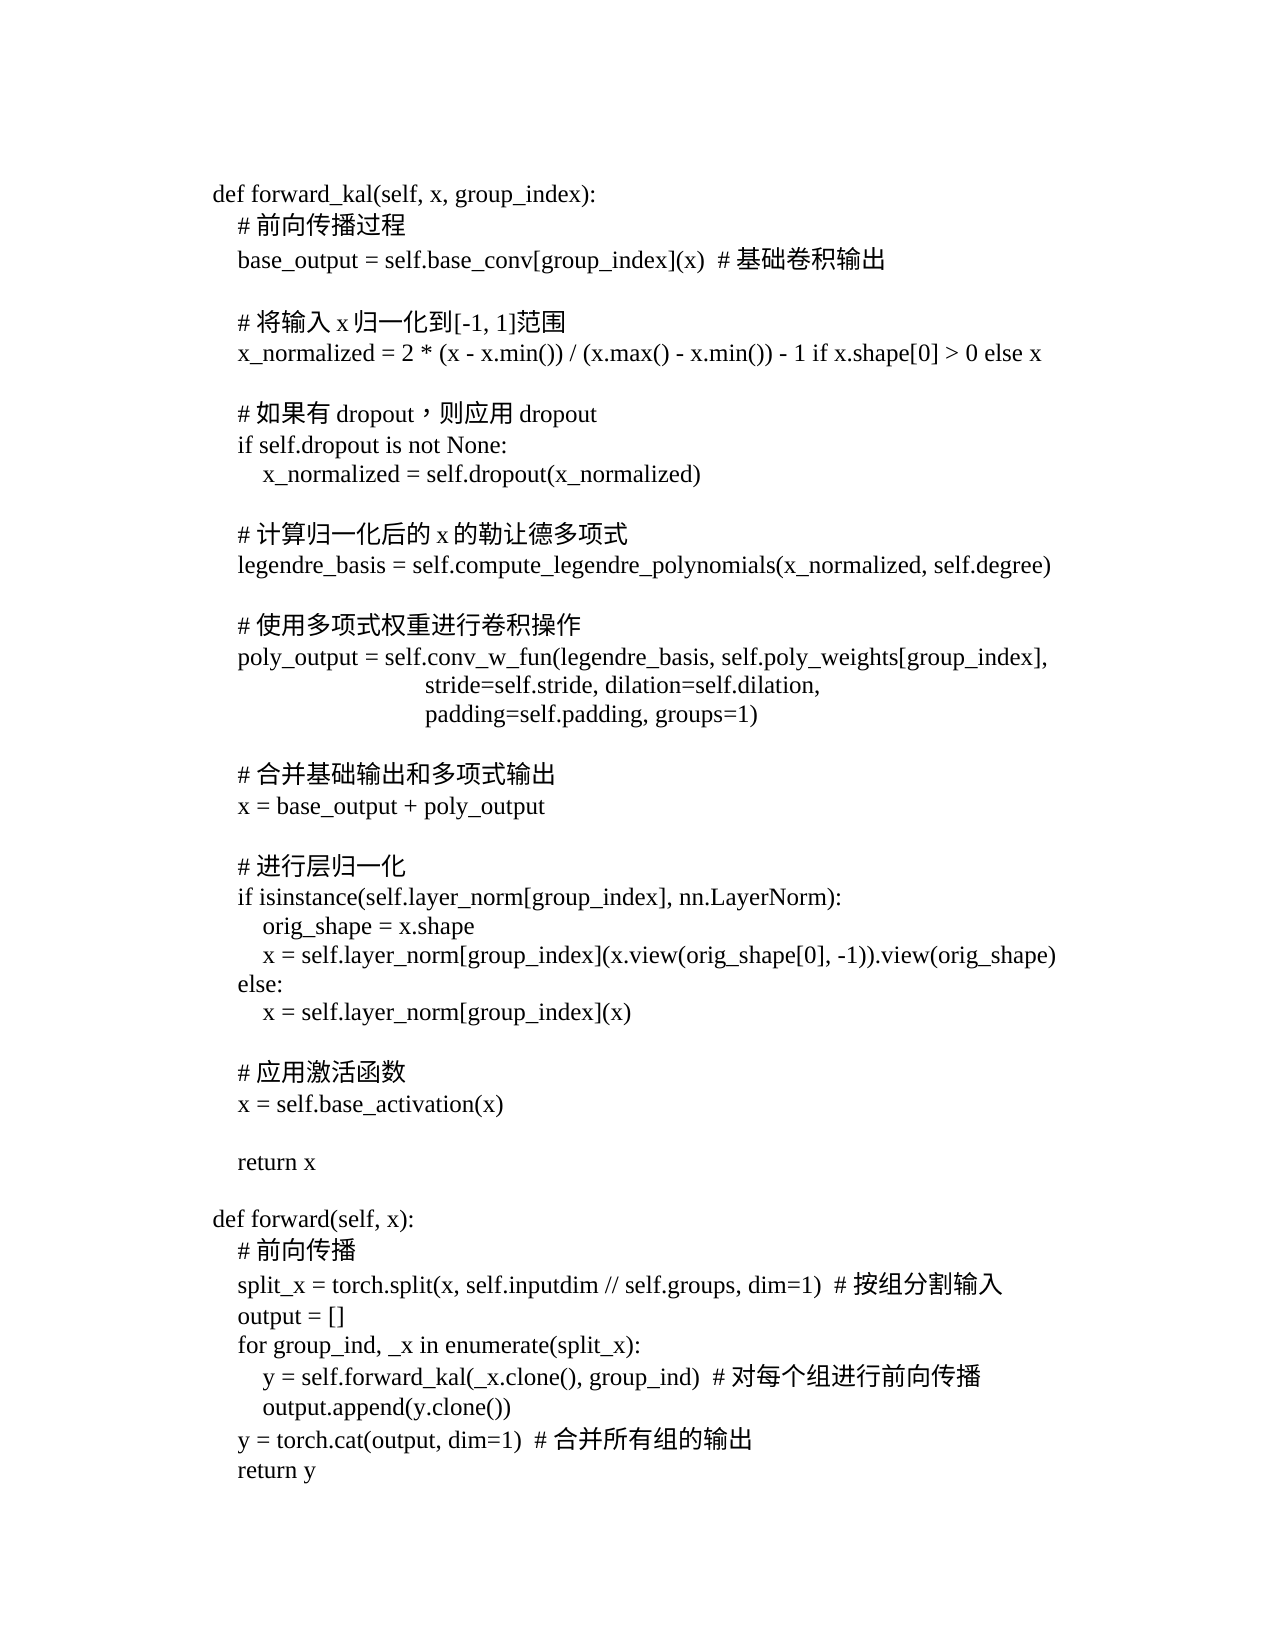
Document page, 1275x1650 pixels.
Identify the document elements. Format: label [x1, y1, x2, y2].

text [187, 150, 1087, 1484]
